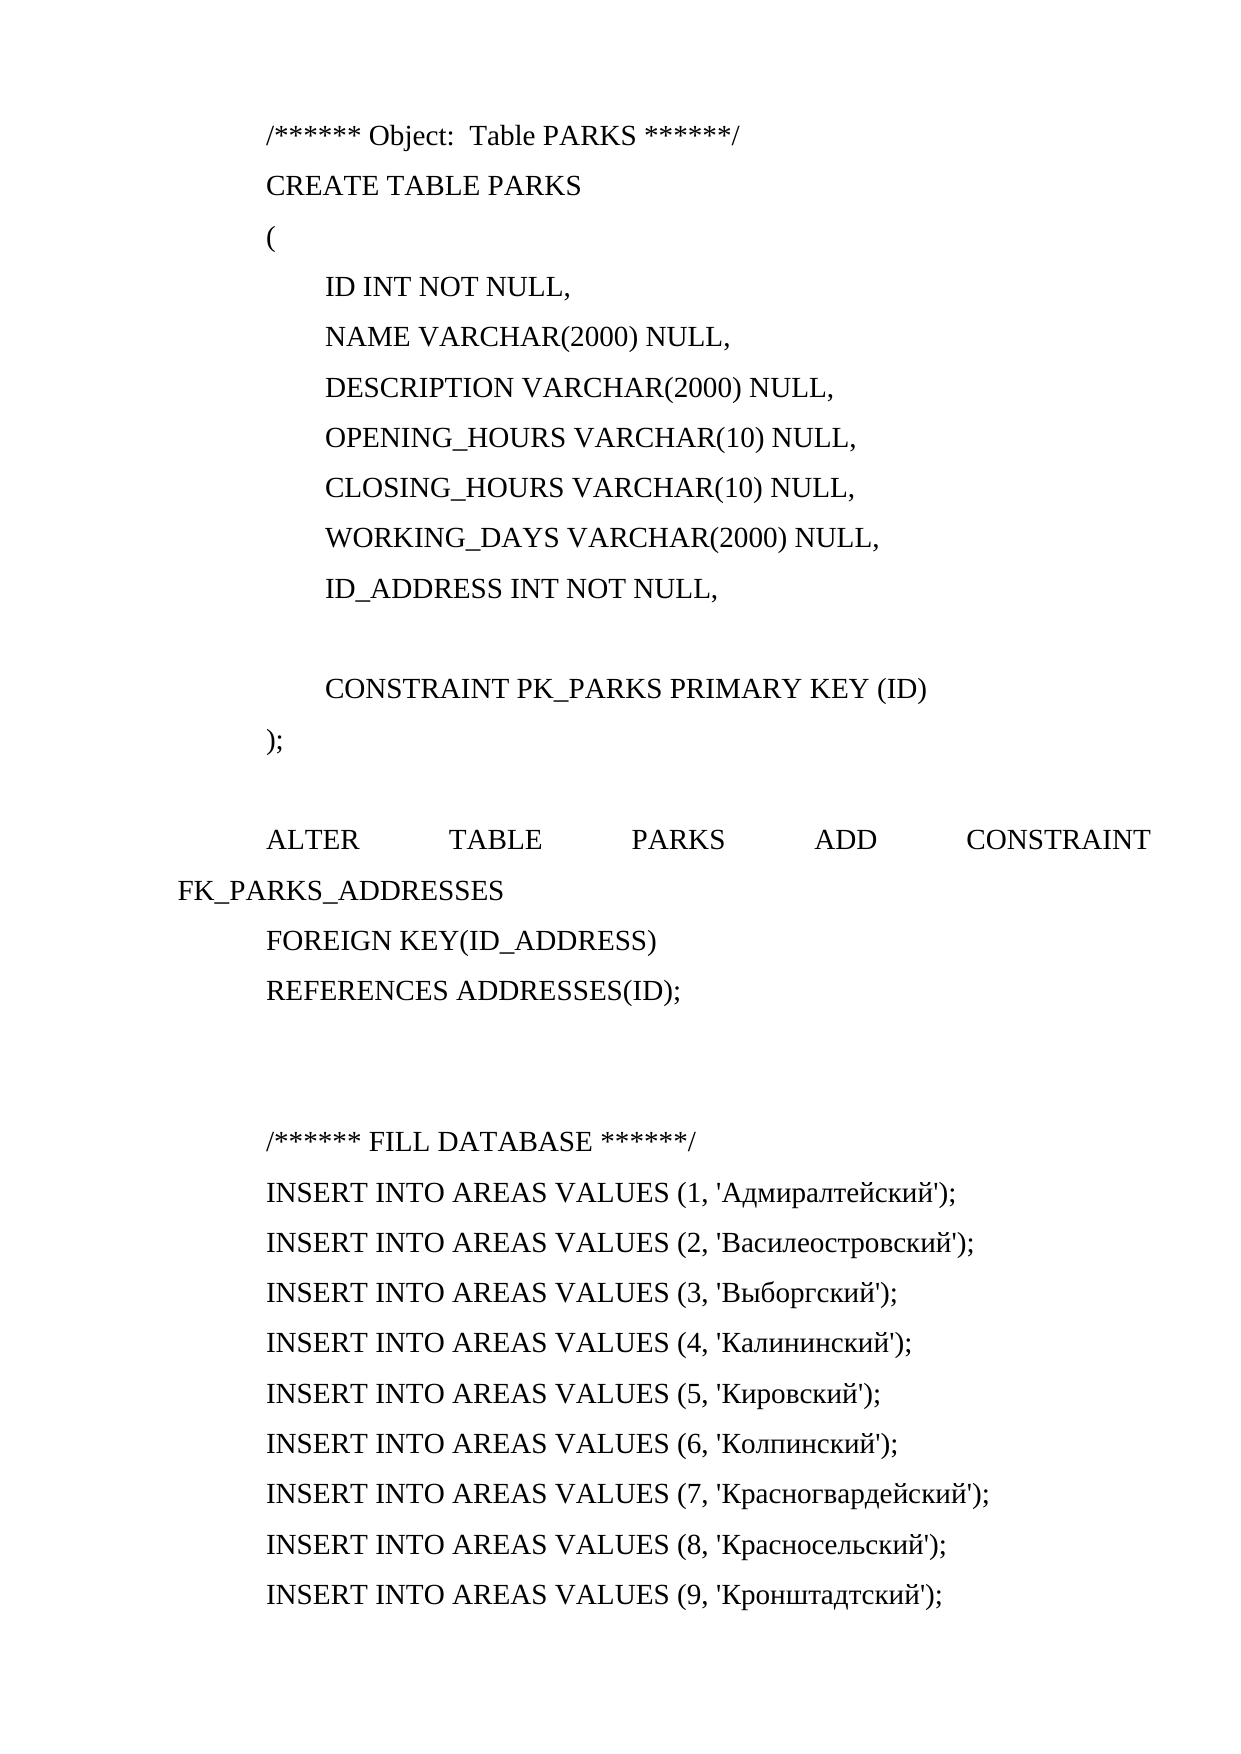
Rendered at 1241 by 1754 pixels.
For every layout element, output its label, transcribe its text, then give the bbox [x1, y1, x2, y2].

text INSERT INTO AREAS VALUES (3, 'Выборгский'); [177, 1275, 1152, 1309]
text REFERENCES ADDRESSES(ID); [177, 973, 1152, 1007]
text WORKING_DAYS VARCHAR(2000) NULL, [177, 521, 1152, 554]
text INSERT INTO AREAS VALUES (8, 'Красносельский'); [177, 1527, 1152, 1560]
text NAME VARCHAR(2000) NULL, [177, 319, 1152, 353]
text CREATE TABLE PARKS [177, 168, 1152, 202]
text INSERT INTO AREAS VALUES (2, 'Василеостровский'); [177, 1225, 1152, 1258]
text DESCRIPTION VARCHAR(2000) NULL, [177, 370, 1152, 403]
text ( [177, 219, 1152, 252]
text CONSTRAINT PK_PARKS PRIMARY KEY (ID) [177, 672, 1152, 705]
text FOREIGN KEY(ID_ADDRESS) [177, 923, 1152, 957]
text INSERT INTO AREAS VALUES (5, 'Кировский'); [177, 1376, 1152, 1409]
text INSERT INTO AREAS VALUES (9, 'Кронштадтский'); [177, 1577, 1152, 1611]
text ID INT NOT NULL, [177, 269, 1152, 303]
text ID_ADDRESS INT NOT NULL, [177, 571, 1152, 604]
text ALTER TABLE PARKS ADD CONSTRAINT FK_PARKS_ADDRESSES [177, 822, 1152, 906]
text ); [177, 722, 1152, 755]
text INSERT INTO AREAS VALUES (6, 'Колпинский'); [177, 1426, 1152, 1460]
text INSERT INTO AREAS VALUES (4, 'Калининский'); [177, 1326, 1152, 1359]
text CLOSING_HOURS VARCHAR(10) NULL, [177, 470, 1152, 504]
text INSERT INTO AREAS VALUES (7, 'Красногвардейский'); [177, 1477, 1152, 1510]
text /****** FILL DATABASE ******/ [177, 1124, 1152, 1158]
text INSERT INTO AREAS VALUES (1, 'Адмиралтейский'); [177, 1175, 1152, 1208]
text OPENING_HOURS VARCHAR(10) NULL, [177, 420, 1152, 453]
text /****** Object: Table PARKS ******/ [177, 118, 1152, 152]
